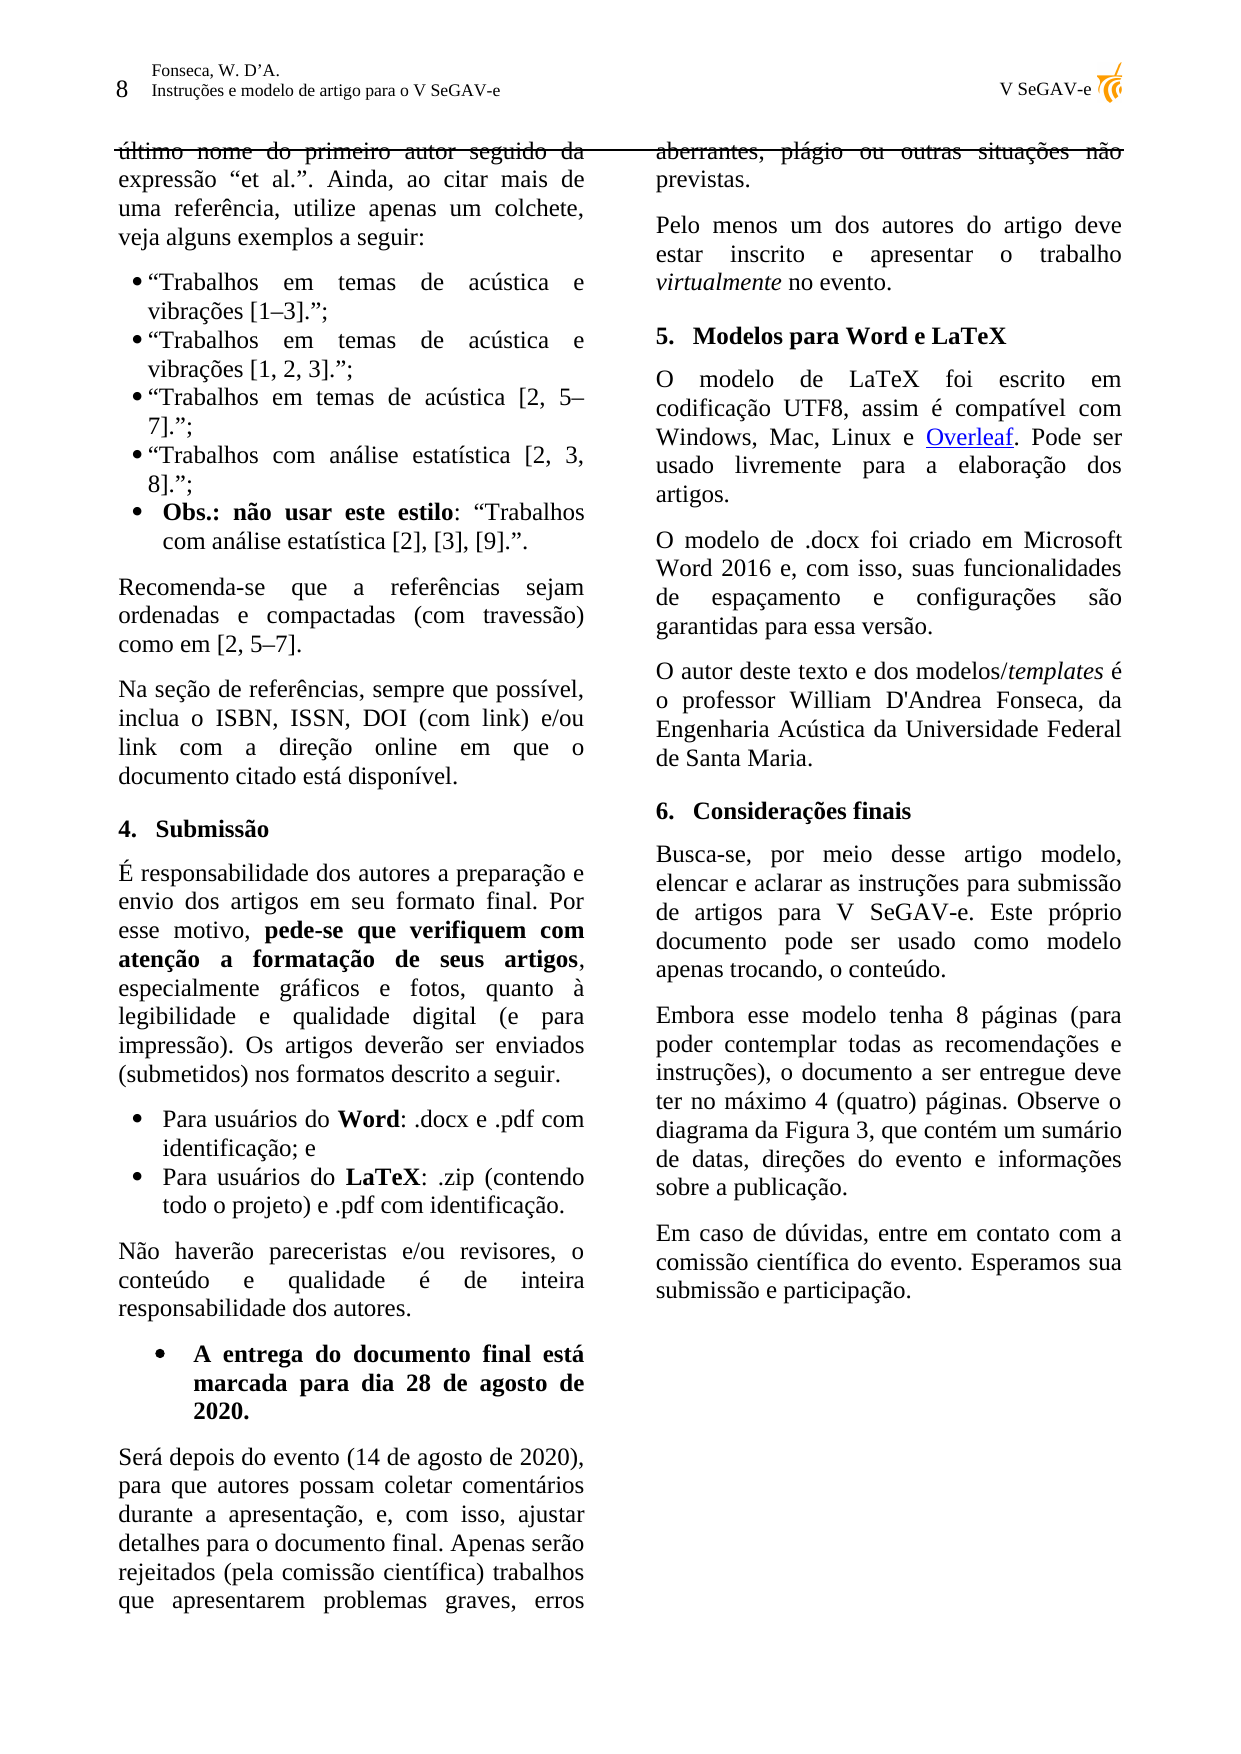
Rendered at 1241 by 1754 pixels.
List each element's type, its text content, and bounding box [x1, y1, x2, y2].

picture [1097, 62, 1123, 103]
text Em caso de dúvidas, entre em contato com a comissão científica do evento. Esperamos sua submissão e participação. [656, 1218, 1122, 1304]
text Não haverão pareceristas e/ou revisores, o conteúdo e qualidade é de inteira responsabilidade dos autores. [118, 1236, 585, 1322]
list Obs.: não usar este estilo: “Trabalhos com análise estatística [2], [3], [9].”. [133, 497, 585, 555]
text O autor deste texto e dos modelos/templates é o professor William D'Andrea Fonseca, da Engenharia Acústica da Universidade Federal de Santa Maria. [656, 656, 1122, 771]
text Na seção de referências, sempre que possível, inclua o ISBN, ISSN, DOI (com link) e/ou link com a direção online em que o documento citado está disponível. [118, 674, 585, 789]
list “Trabalhos em temas de acústica e vibrações [1‒3].”; [133, 267, 585, 325]
text Embora esse modelo tenha 8 páginas (para poder contemplar todas as recomendações e instruções), o documento a ser entregue deve ter no máximo 4 (quatro) páginas. Observe o diagrama da Figura 3, que contém um sumário de datas, direções do evento e informações sobre a publicação. [656, 1000, 1122, 1201]
text O modelo de LaTeX foi escrito em codificação UTF8, assim é compatível com Windows, Mac, Linux e Overleaf. Pode ser usado livremente para a elaboração dos artigos. [656, 364, 1122, 508]
subtitle Modelos para Word e LaTeX [656, 321, 1122, 350]
list “Trabalhos em temas de acústica e vibrações [1, 2, 3].”; [133, 325, 585, 382]
text É responsabilidade dos autores a preparação e envio dos artigos em seu formato final. Por esse motivo, pede-se que verifiquem com atenção a formatação de seus artigos, especialmente gráficos e fotos, quanto à legibilidade e qualidade digital (e para impressão). Os artigos deverão ser enviados (submetidos) nos formatos descrito a seguir. [118, 858, 585, 1088]
text Recomenda-se que a referências sejam ordenadas e compactadas (com travessão) como em [2, 5‒7]. [118, 572, 585, 658]
subtitle Considerações finais [656, 796, 1122, 825]
list “Trabalhos em temas de acústica [2, 5‒7].”; [133, 382, 585, 440]
list “Trabalhos com análise estatística [2, 3, 8].”; [133, 440, 585, 497]
list Para usuários do Word: .docx e .pdf com identificação; e [133, 1104, 585, 1162]
text Busca-se, por meio desse artigo modelo, elencar e aclarar as instruções para submissão de artigos para V SeGAV-e. Este próprio documento pode ser usado como modelo apenas trocando, o conteúdo. [656, 839, 1122, 983]
list A entrega do documento final está marcada para dia 28 de agosto de 2020. [156, 1339, 585, 1425]
text Pelo menos um dos autores do artigo deve estar inscrito e apresentar o trabalho virtualmente no evento. [656, 210, 1122, 296]
text Será depois do evento (14 de agosto de 2020), para que autores possam coletar comentários durante a apresentação, e, com isso, ajustar detalhes para o documento final. Apenas serão rejeitados (pela comissão científica) trabalhos que apresentarem problemas graves, erros aberrantes, plágio ou outras situações não previstas. [118, 1442, 585, 1614]
list Para usuários do LaTeX: .zip (contendo todo o projeto) e .pdf com identificação. [133, 1162, 585, 1219]
subtitle Submissão [118, 814, 585, 843]
text Será depois do evento (14 de agosto de 2020), para que autores possam coletar comentários durante a apresentação, e, com isso, ajustar detalhes para o documento final. Apenas serão rejeitados (pela comissão científica) trabalhos que apresentarem problemas graves, erros aberrantes, plágio ou outras situações não previstas. [656, 136, 1122, 193]
text O modelo de .docx foi criado em Microsoft Word 2016 e, com isso, suas funcionalidades de espaçamento e configurações são garantidas para essa versão. [656, 525, 1122, 640]
